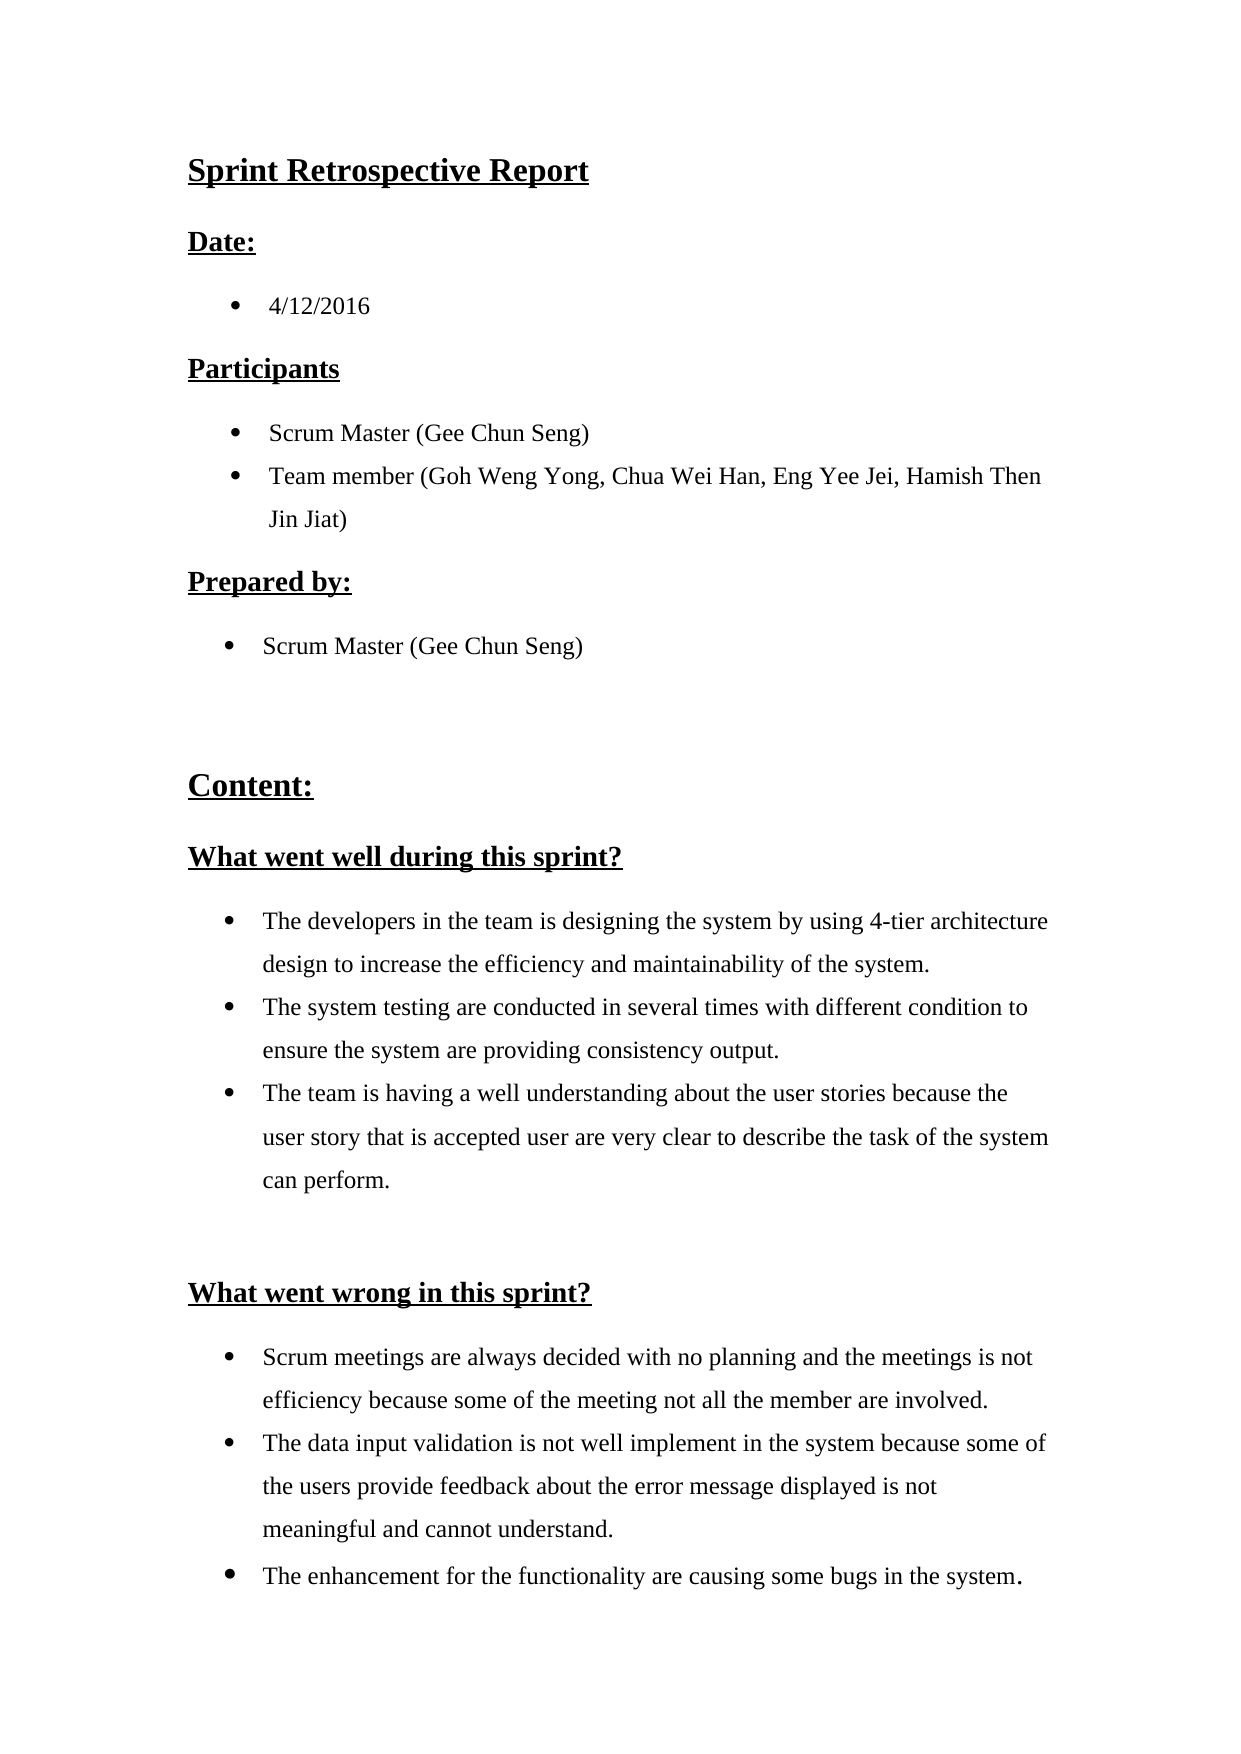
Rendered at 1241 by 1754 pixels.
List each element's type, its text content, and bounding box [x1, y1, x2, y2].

text Sprint Retrospective Report [187, 150, 1053, 188]
list The enhancement for the functionality are causing some bugs in the system. [225, 1557, 1053, 1591]
text Date: [187, 224, 1053, 258]
list Scrum Master (Gee Chun Seng) [225, 631, 1053, 660]
list The system testing are conducted in several times with different condition to ensure the system are providing consistency output. [225, 992, 1053, 1064]
list The developers in the team is designing the system by using 4-tier architecture design to increase the efficiency and maintainability of the system. [225, 906, 1053, 978]
list 4/12/2016 [231, 291, 1053, 320]
list Scrum Master (Gee Chun Seng) [231, 418, 1053, 447]
text Participants [187, 351, 1053, 384]
text What went well during this sprint? [187, 839, 1053, 873]
list The data input validation is not well implement in the system because some of the users provide feedback about the error message displayed is not meaningful and cannot understand. [225, 1428, 1053, 1543]
list Scrum meetings are always decided with no planning and the meetings is not efficiency because some of the meeting not all the member are involved. [225, 1342, 1053, 1414]
list Team member (Goh Weng Yong, Chua Wei Han, Eng Yee Jei, Hamish Then Jin Jiat) [231, 461, 1053, 533]
text What went wrong in this sprint? [187, 1275, 1053, 1308]
list The team is having a well understanding about the user stories because the user story that is accepted user are very clear to describe the task of the system can perform. [225, 1078, 1053, 1193]
text Prepared by: [187, 564, 1053, 597]
text Content: [187, 765, 1053, 803]
